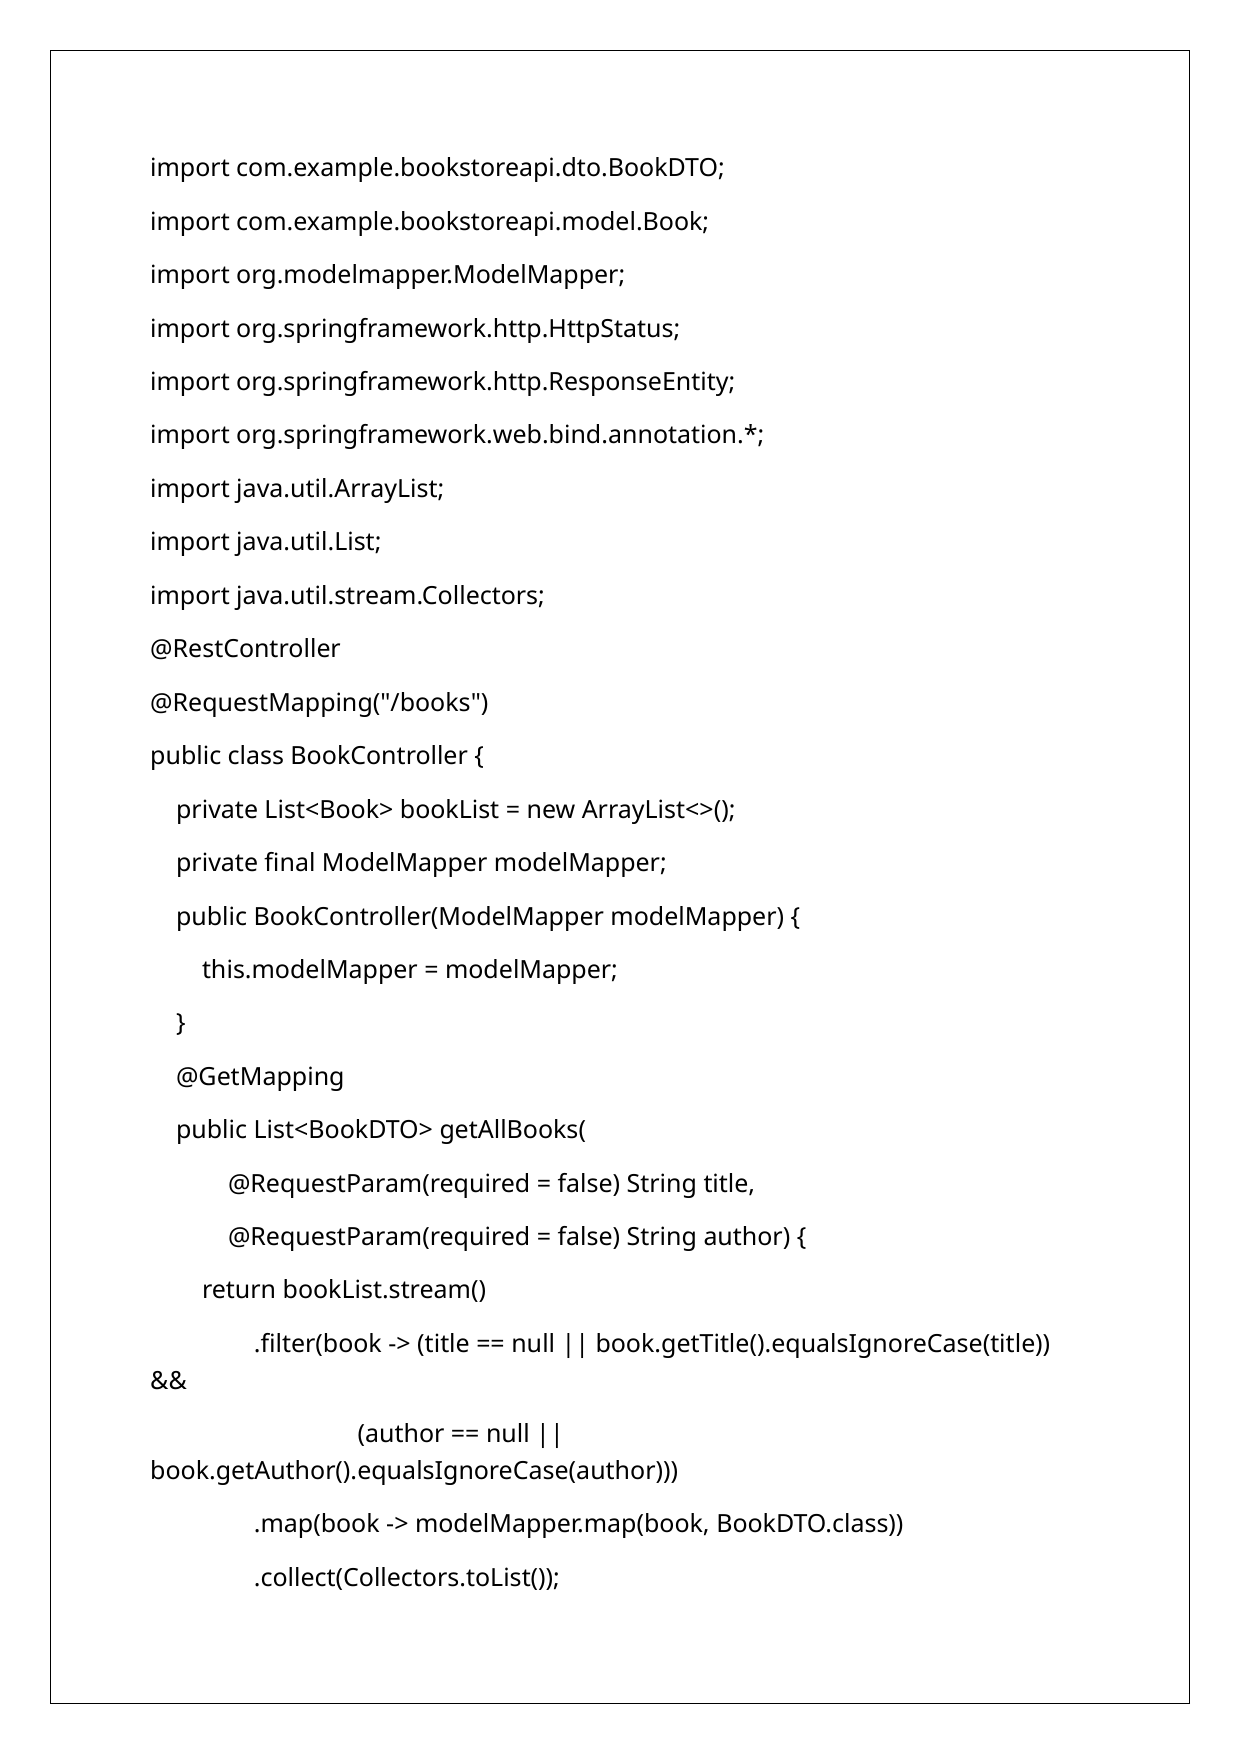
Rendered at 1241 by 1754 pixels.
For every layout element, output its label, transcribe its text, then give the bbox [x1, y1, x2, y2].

text import org.springframework.web.bind.annotation.*; [150, 417, 1090, 451]
text (author == null || book.getAuthor().equalsIgnoreCase(author))) [150, 1416, 1090, 1487]
text .filter(book -> (title == null || book.getTitle().equalsIgnoreCase(title)) && [150, 1326, 1090, 1396]
text import java.util.ArrayList; [150, 471, 1090, 505]
text private final ModelMapper modelMapper; [150, 845, 1090, 879]
text } [150, 1005, 1090, 1039]
text return bookList.stream() [150, 1272, 1090, 1306]
text private List<Book> bookList = new ArrayList<>(); [150, 791, 1090, 825]
text import org.springframework.http.HttpStatus; [150, 310, 1090, 344]
text public class BookController { [150, 738, 1090, 772]
text import java.util.List; [150, 524, 1090, 558]
text import java.util.stream.Collectors; [150, 577, 1090, 612]
text import org.springframework.http.ResponseEntity; [150, 364, 1090, 398]
text .map(book -> modelMapper.map(book, BookDTO.class)) [150, 1506, 1090, 1540]
text @RequestParam(required = false) String author) { [150, 1219, 1090, 1253]
text @RequestParam(required = false) String title, [150, 1165, 1090, 1199]
text public BookController(ModelMapper modelMapper) { [150, 898, 1090, 932]
text @RestController [150, 631, 1090, 665]
text .collect(Collectors.toList()); [150, 1559, 1090, 1593]
text import com.example.bookstoreapi.model.Book; [150, 203, 1090, 237]
text public List<BookDTO> getAllBooks( [150, 1112, 1090, 1146]
text @RequestMapping("/books") [150, 684, 1090, 718]
text import org.modelmapper.ModelMapper; [150, 257, 1090, 291]
text @GetMapping [150, 1058, 1090, 1092]
text this.modelMapper = modelMapper; [150, 952, 1090, 986]
text import com.example.bookstoreapi.dto.BookDTO; [150, 150, 1090, 184]
